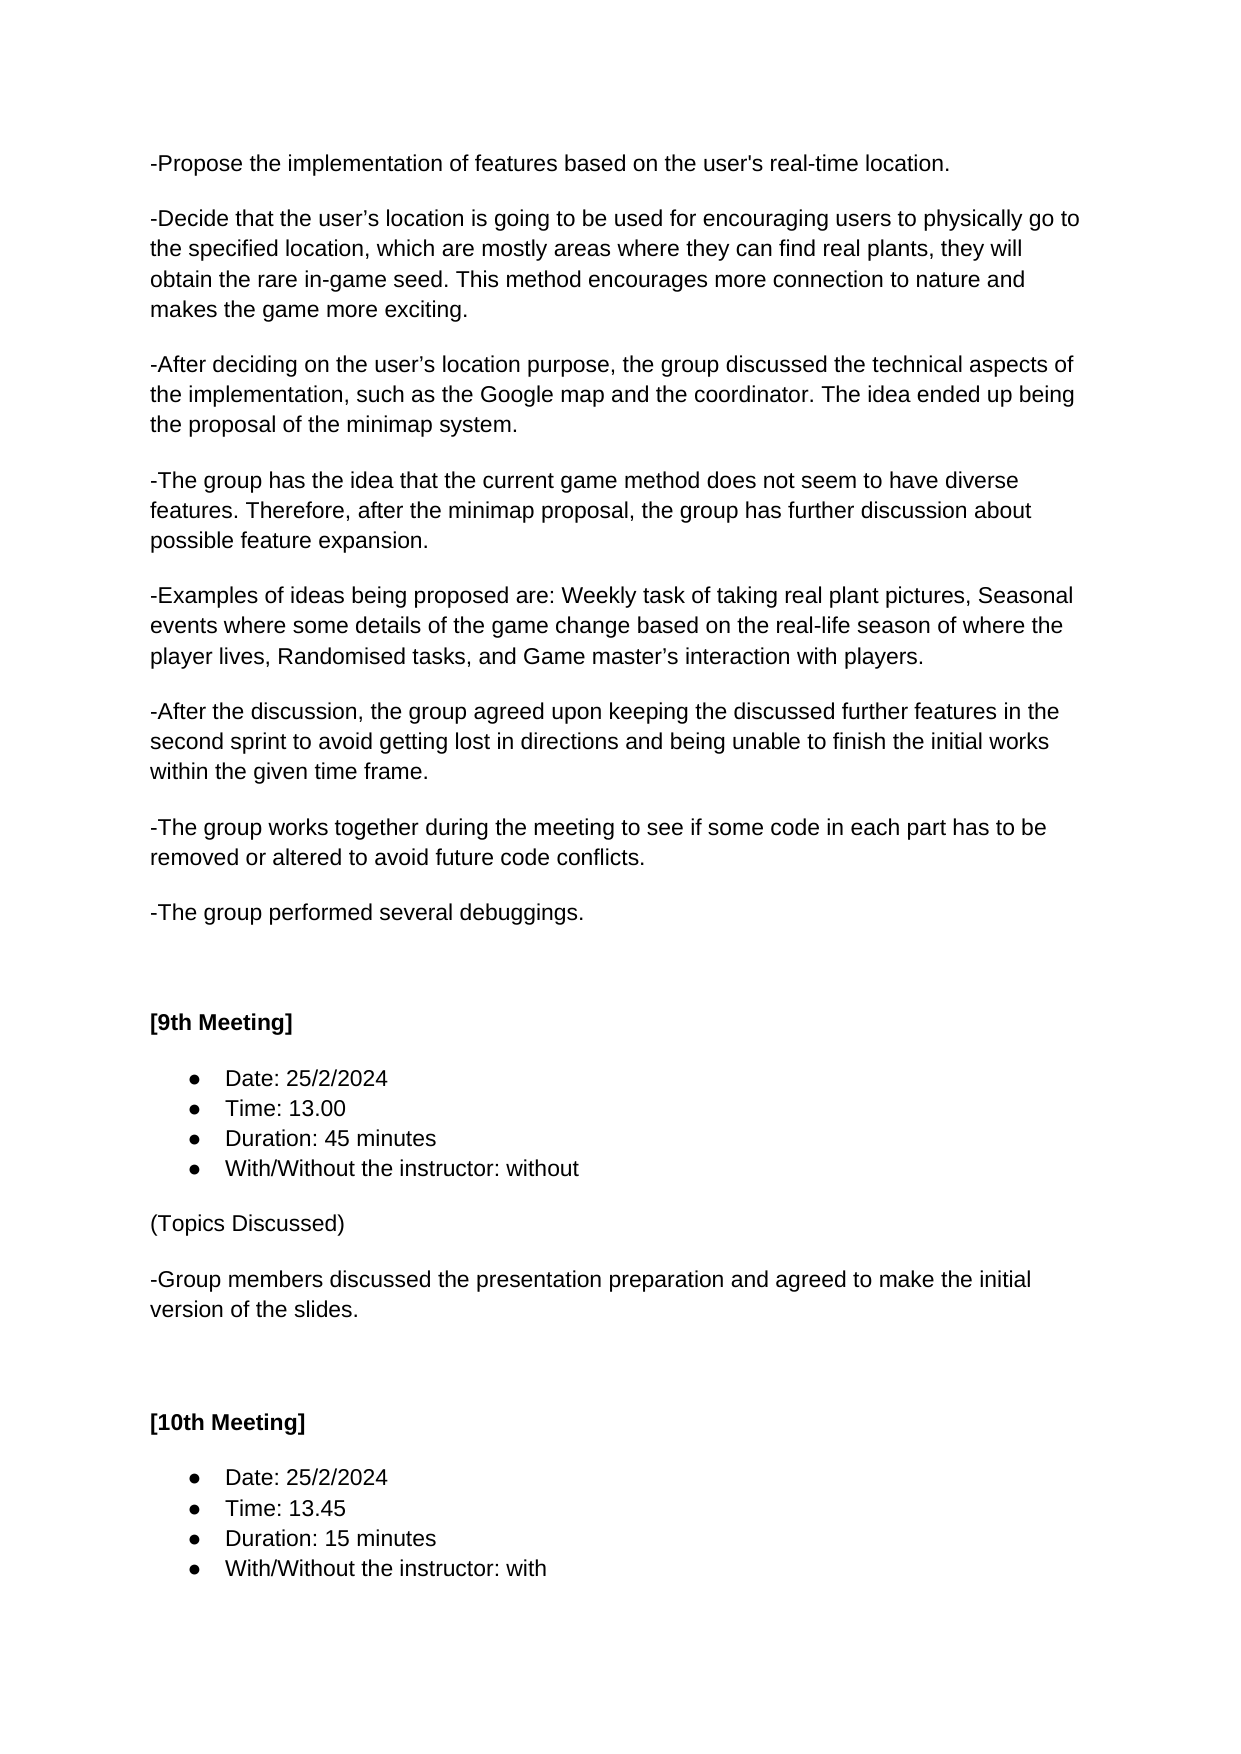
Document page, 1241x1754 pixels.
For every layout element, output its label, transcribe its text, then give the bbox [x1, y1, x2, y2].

list Date: 25/2/2024 [187, 1064, 1090, 1091]
text -Group members discussed the presentation preparation and agreed to make the initial version of the slides. [150, 1266, 1090, 1322]
text -The group performed several debuggings. [150, 899, 1090, 925]
text -Examples of ideas being proposed are: Weekly task of taking real plant pictures, Seasonal events where some details of the game change based on the real-life season of where the player lives, Randomised tasks, and Game master’s interaction with players. [150, 582, 1090, 669]
list With/Without the instructor: without [187, 1155, 1090, 1182]
list Date: 25/2/2024 [187, 1464, 1090, 1491]
list Duration: 15 minutes [187, 1525, 1090, 1551]
list With/Without the instructor: with [187, 1555, 1090, 1581]
list Time: 13.00 [187, 1095, 1090, 1121]
list Duration: 45 minutes [187, 1125, 1090, 1151]
text (Topics Discussed) [150, 1210, 1090, 1237]
text -After the discussion, the group agreed upon keeping the discussed further features in the second sprint to avoid getting lost in directions and being unable to finish the initial works within the given time frame. [150, 698, 1090, 785]
text [9th Meeting] [150, 1009, 1090, 1036]
text -Propose the implementation of features based on the user's real-time location. [150, 150, 1090, 176]
list Time: 13.45 [187, 1494, 1090, 1521]
text -The group works together during the meeting to see if some code in each part has to be removed or altered to avoid future code conflicts. [150, 813, 1090, 870]
text -Decide that the user’s location is going to be used for encouraging users to physically go to the specified location, which are mostly areas where they can find real plants, they will obtain the rare in-game seed. This method encourages more connection to nature and makes the game more exciting. [150, 205, 1090, 322]
text [10th Meeting] [150, 1409, 1090, 1435]
